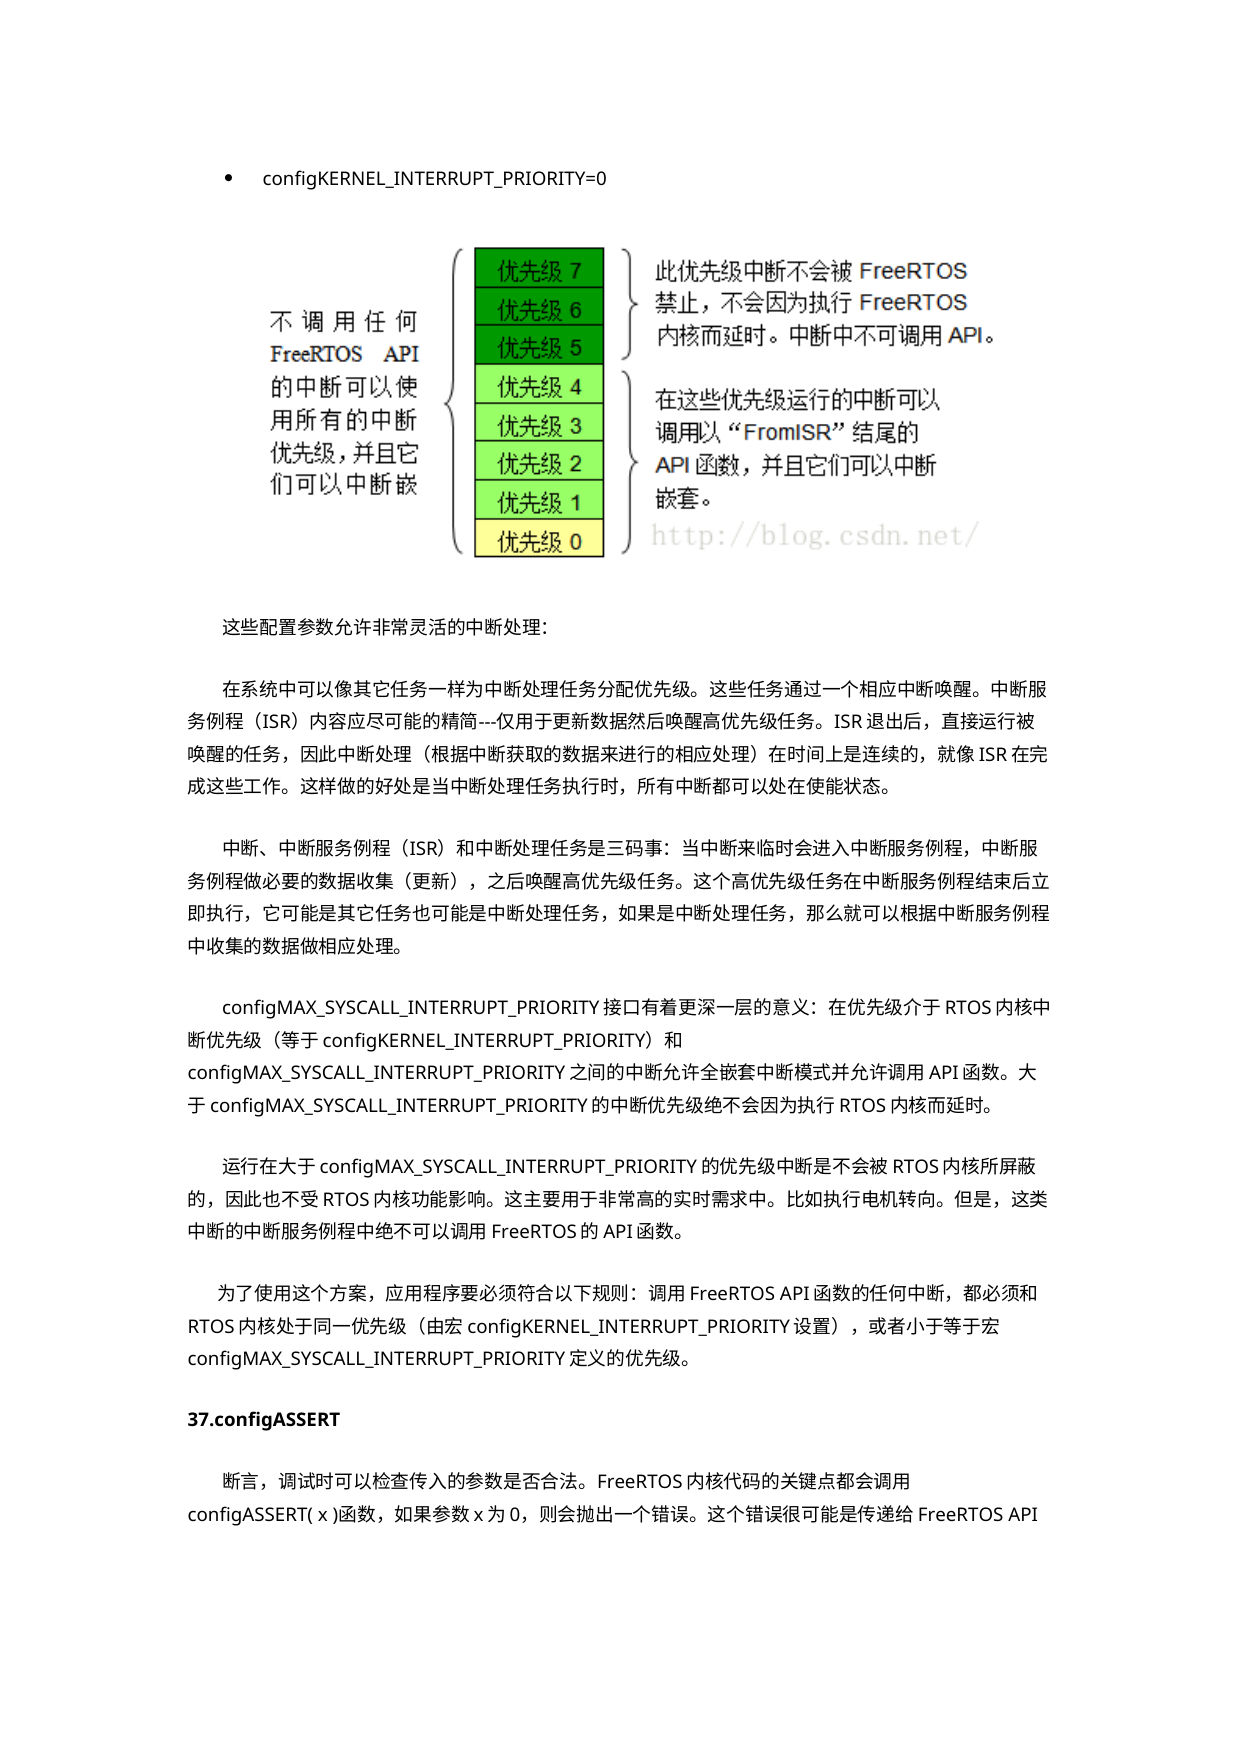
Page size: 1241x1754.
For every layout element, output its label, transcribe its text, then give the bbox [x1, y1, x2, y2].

text 为了使用这个方案，应用程序要必须符合以下规则：调用FreeRTOS API函数的任何中断，都必须和RTOS内核处于同一优先级（由宏configKERNEL_INTERRUPT_PRIORITY设置），或者小于等于宏configMAX_SYSCALL_INTERRUPT_PRIORITY定义的优先级。 [187, 1276, 1053, 1374]
text 运行在大于configMAX_SYSCALL_INTERRUPT_PRIORITY的优先级中断是不会被RTOS内核所屏蔽的，因此也不受RTOS内核功能影响。这主要用于非常高的实时需求中。比如执行电机转向。但是，这类中断的中断服务例程中绝不可以调用FreeRTOS的API函数。 [187, 1149, 1053, 1247]
text 这些配置参数允许非常灵活的中断处理： [187, 610, 1053, 643]
picture [246, 232, 999, 567]
text 在系统中可以像其它任务一样为中断处理任务分配优先级。这些任务通过一个相应中断唤醒。中断服务例程（ISR）内容应尽可能的精简---仅用于更新数据然后唤醒高优先级任务。ISR退出后，直接运行被唤醒的任务，因此中断处理（根据中断获取的数据来进行的相应处理）在时间上是连续的，就像ISR在完成这些工作。这样做的好处是当中断处理任务执行时，所有中断都可以处在使能状态。 [187, 672, 1053, 802]
text 37.configASSERT [187, 1403, 1053, 1435]
text 中断、中断服务例程（ISR）和中断处理任务是三码事：当中断来临时会进入中断服务例程，中断服务例程做必要的数据收集（更新），之后唤醒高优先级任务。这个高优先级任务在中断服务例程结束后立即执行，它可能是其它任务也可能是中断处理任务，如果是中断处理任务，那么就可以根据中断服务例程中收集的数据做相应处理。 [187, 831, 1053, 961]
text configMAX_SYSCALL_INTERRUPT_PRIORITY接口有着更深一层的意义：在优先级介于RTOS内核中断优先级（等于configKERNEL_INTERRUPT_PRIORITY）和configMAX_SYSCALL_INTERRUPT_PRIORITY之间的中断允许全嵌套中断模式并允许调用API函数。大于configMAX_SYSCALL_INTERRUPT_PRIORITY的中断优先级绝不会因为执行RTOS内核而延时。 [187, 990, 1053, 1120]
list configKERNEL_INTERRUPT_PRIORITY=0 [225, 162, 1053, 194]
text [187, 1464, 1053, 1529]
